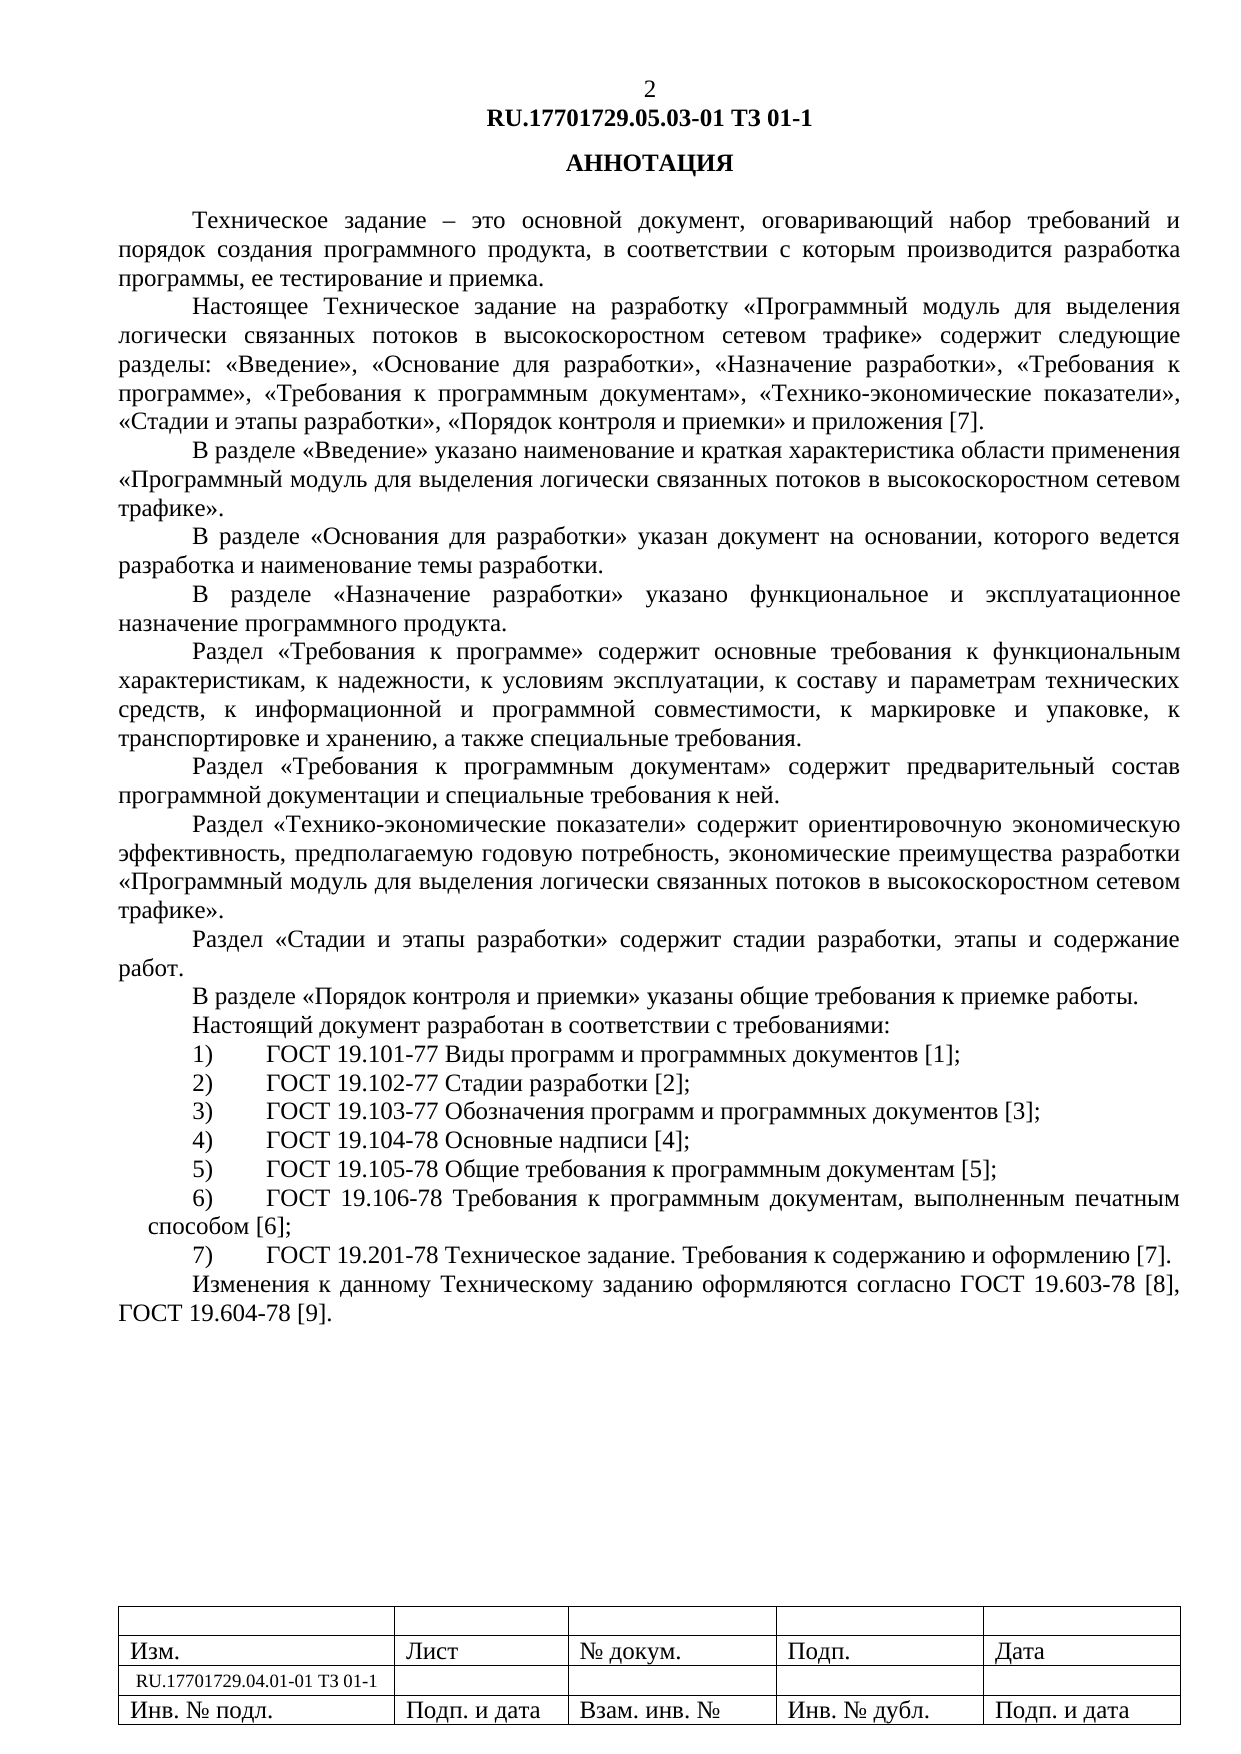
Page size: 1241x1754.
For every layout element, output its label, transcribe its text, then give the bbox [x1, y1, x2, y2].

text Техническое задание – это основной документ, оговаривающий набор требований и порядок создания программного продукта, в соответствии с которым производится разработка программы, ее тестирование и приемка. [118, 205, 1181, 291]
list ГОСТ 19.106-78 Требования к программным документам, выполненным печатным способом [6]; [148, 1183, 1181, 1240]
text Настоящий документ разработан в соответствии с требованиями: [118, 1010, 1181, 1039]
list ГОСТ 19.103-77 Обозначения программ и программных документов [3]; [148, 1096, 1181, 1125]
text В разделе «Основания для разработки» указан документ на основании, которого ведется разработка и наименование темы разработки. [118, 521, 1181, 579]
text Раздел «Технико-экономические показатели» содержит ориентировочную экономическую эффективность, предполагаемую годовую потребность, экономические преимущества разработки «Программный модуль для выделения логически связанных потоков в высокоскоростном сетевом трафике». [118, 809, 1181, 924]
list ГОСТ 19.201-78 Техническое задание. Требования к содержанию и оформлению [7]. [192, 1240, 1181, 1269]
text Настоящее Техническое задание на разработку «Программный модуль для выделения логически связанных потоков в высокоскоростном сетевом трафике» содержит следующие разделы: «Введение», «Основание для разработки», «Назначение разработки», «Требования к программе», «Требования к программным документам», «Технико-экономические показатели», «Стадии и этапы разработки», «Порядок контроля и приемки» и приложения [7]. [118, 291, 1181, 435]
text Раздел «Требования к программе» содержит основные требования к функциональным характеристикам, к надежности, к условиям эксплуатации, к составу и параметрам технических средств, к информационной и программной совместимости, к маркировке и упаковке, к транспортировке и хранению, а также специальные требования. [118, 636, 1181, 751]
list ГОСТ 19.102-77 Стадии разработки [2]; [148, 1068, 1181, 1096]
text Изменения к данному Техническому заданию оформляются согласно ГОСТ 19.603-78 [8], ГОСТ 19.604-78 [9]. [118, 1269, 1181, 1326]
text Раздел «Требования к программным документам» содержит предварительный состав программной документации и специальные требования к ней. [118, 751, 1181, 809]
text В разделе «Порядок контроля и приемки» указаны общие требования к приемке работы. [118, 981, 1181, 1010]
text В разделе «Назначение разработки» указано функциональное и эксплуатационное назначение программного продукта. [118, 579, 1181, 636]
list ГОСТ 19.104-78 Основные надписи [4]; [148, 1125, 1181, 1154]
list ГОСТ 19.105-78 Общие требования к программным документам [5]; [148, 1154, 1181, 1183]
list ГОСТ 19.101-77 Виды программ и программных документов [1]; [192, 1039, 1181, 1068]
text В разделе «Введение» указано наименование и краткая характеристика области применения «Программный модуль для выделения логически связанных потоков в высокоскоростном сетевом трафике». [118, 435, 1181, 521]
text АННОТАЦИЯ [118, 148, 1181, 176]
text Раздел «Стадии и этапы разработки» содержит стадии разработки, этапы и содержание работ. [118, 924, 1181, 981]
